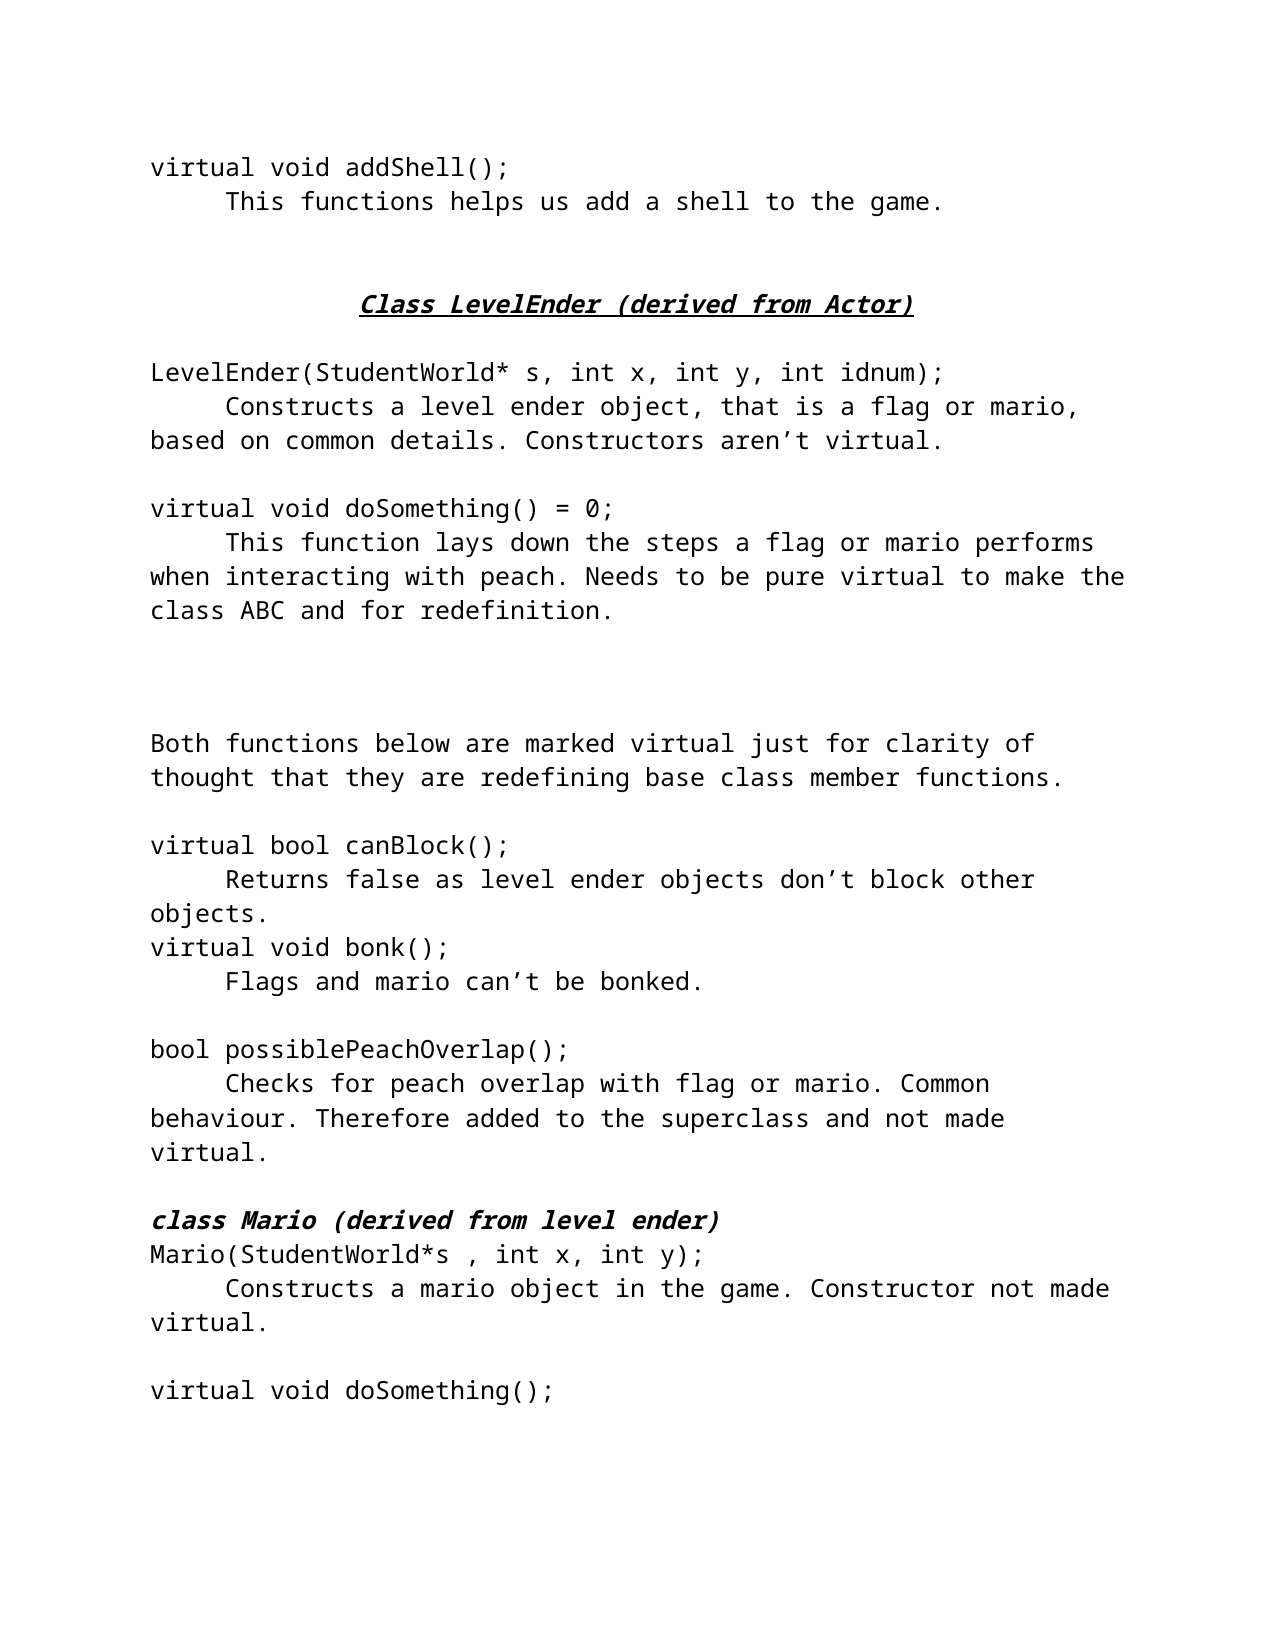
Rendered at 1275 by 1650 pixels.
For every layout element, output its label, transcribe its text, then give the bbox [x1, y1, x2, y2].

text virtual void bonk(); [150, 930, 1125, 964]
text bool possiblePeachOverlap(); [150, 1032, 1125, 1066]
text virtual void doSomething(); [150, 1373, 1125, 1407]
text virtual bool canBlock(); [150, 828, 1125, 862]
text virtual void doSomething() = 0; [150, 491, 1125, 525]
text This function lays down the steps a flag or mario performs when interacting with peach. Needs to be pure virtual to make the class ABC and for redefinition. [150, 525, 1125, 627]
text Constructs a mario object in the game. Constructor not made virtual. [150, 1271, 1125, 1339]
text Returns false as level ender objects don’t block other objects. [150, 862, 1125, 930]
text Checks for peach overlap with flag or mario. Common behaviour. Therefore added to the superclass and not made virtual. [150, 1066, 1125, 1168]
text LevelEnder(StudentWorld* s, int x, int y, int idnum); [150, 354, 1125, 388]
text This functions helps us add a shell to the game. [150, 184, 1125, 218]
text Flags and mario can’t be bonked. [150, 964, 1125, 998]
text Class LevelEnder (derived from Actor) [150, 286, 1125, 320]
text Constructs a level ender object, that is a flag or mario, based on common details. Constructors aren’t virtual. [150, 388, 1125, 457]
text virtual void addShell(); [150, 150, 1125, 184]
text Both functions below are marked virtual just for clarity of thought that they are redefining base class member functions. [150, 726, 1125, 794]
text Mario(StudentWorld*s , int x, int y); [150, 1236, 1125, 1271]
text class Mario (derived from level ender) [150, 1202, 1125, 1236]
